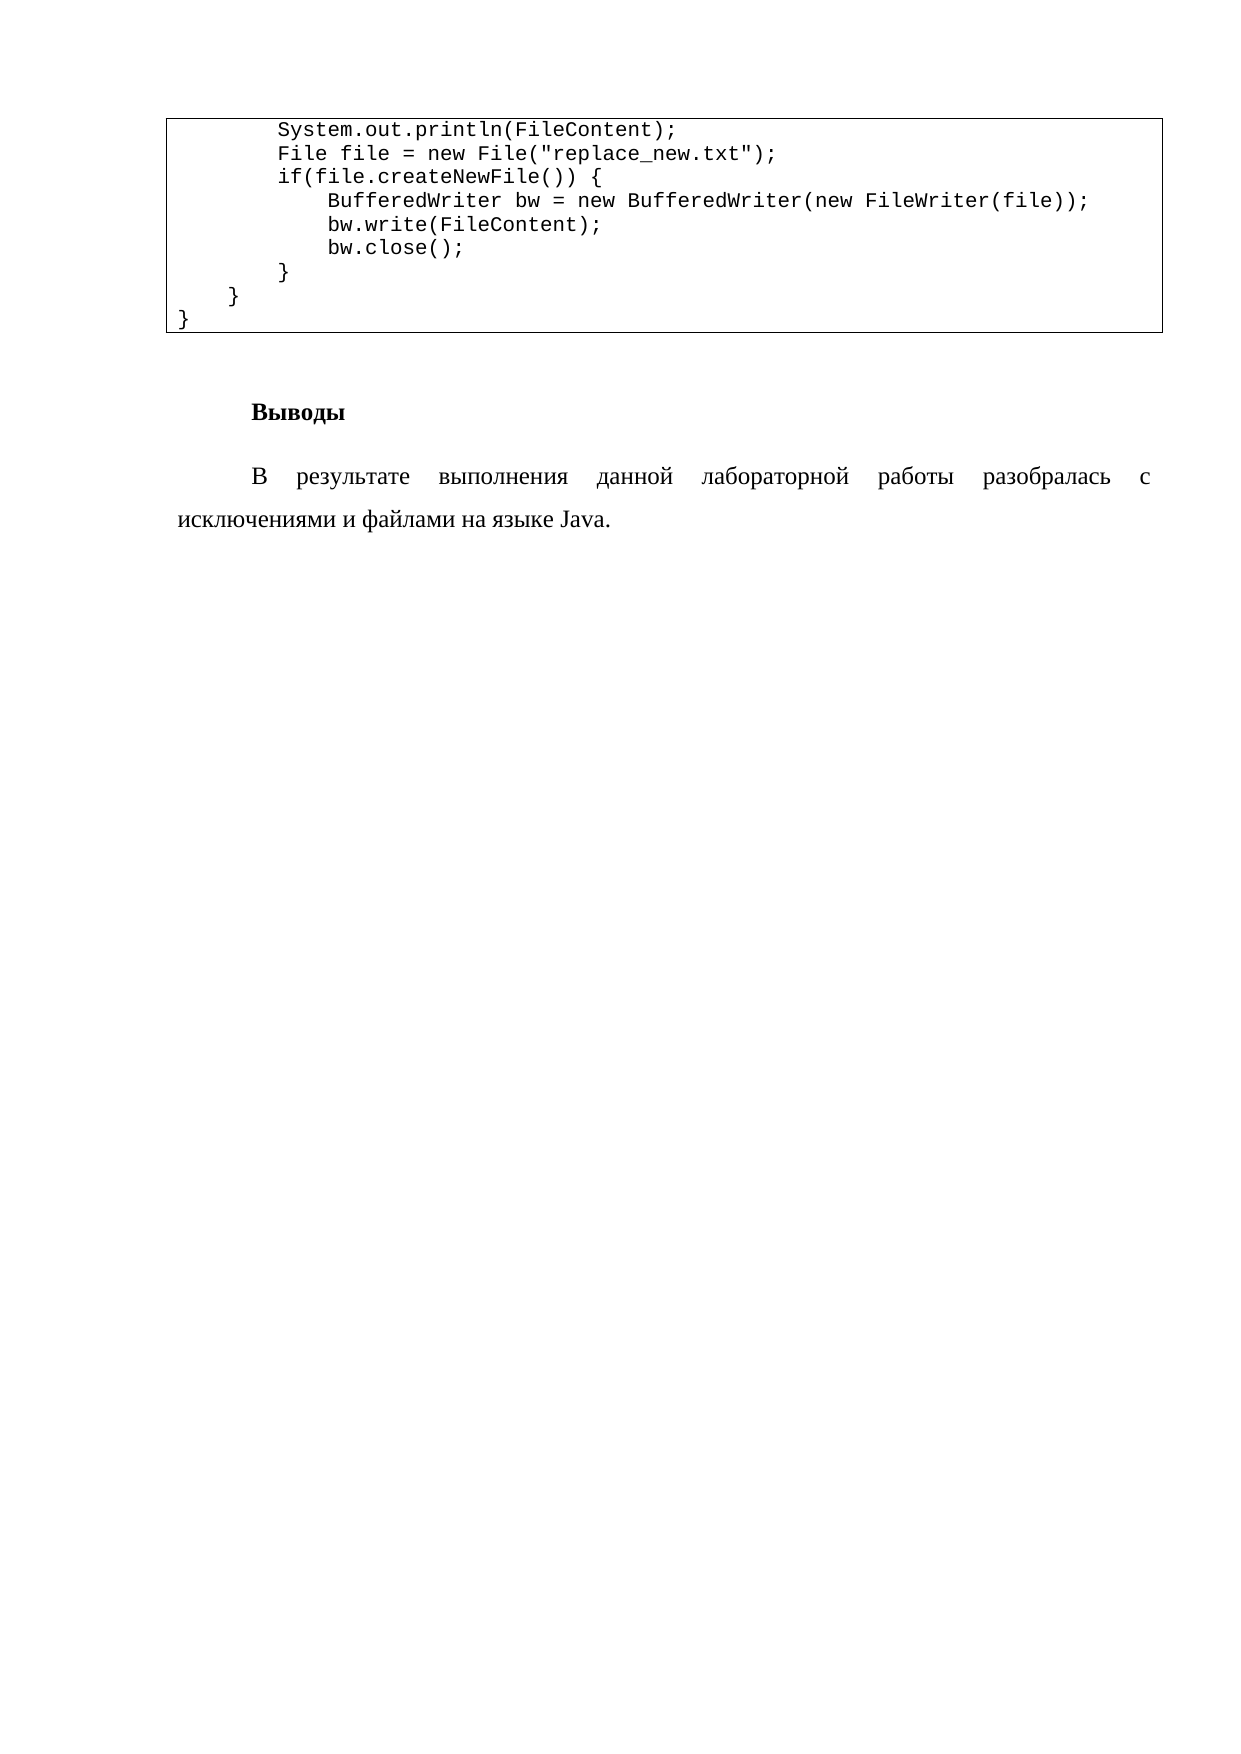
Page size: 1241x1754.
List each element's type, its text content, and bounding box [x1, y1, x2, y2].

text Выводы [177, 397, 1152, 426]
text В результате выполнения данной лабораторной работы разобралась с исключениями и файлами на языке Java. [177, 461, 1152, 533]
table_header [167, 119, 1162, 332]
